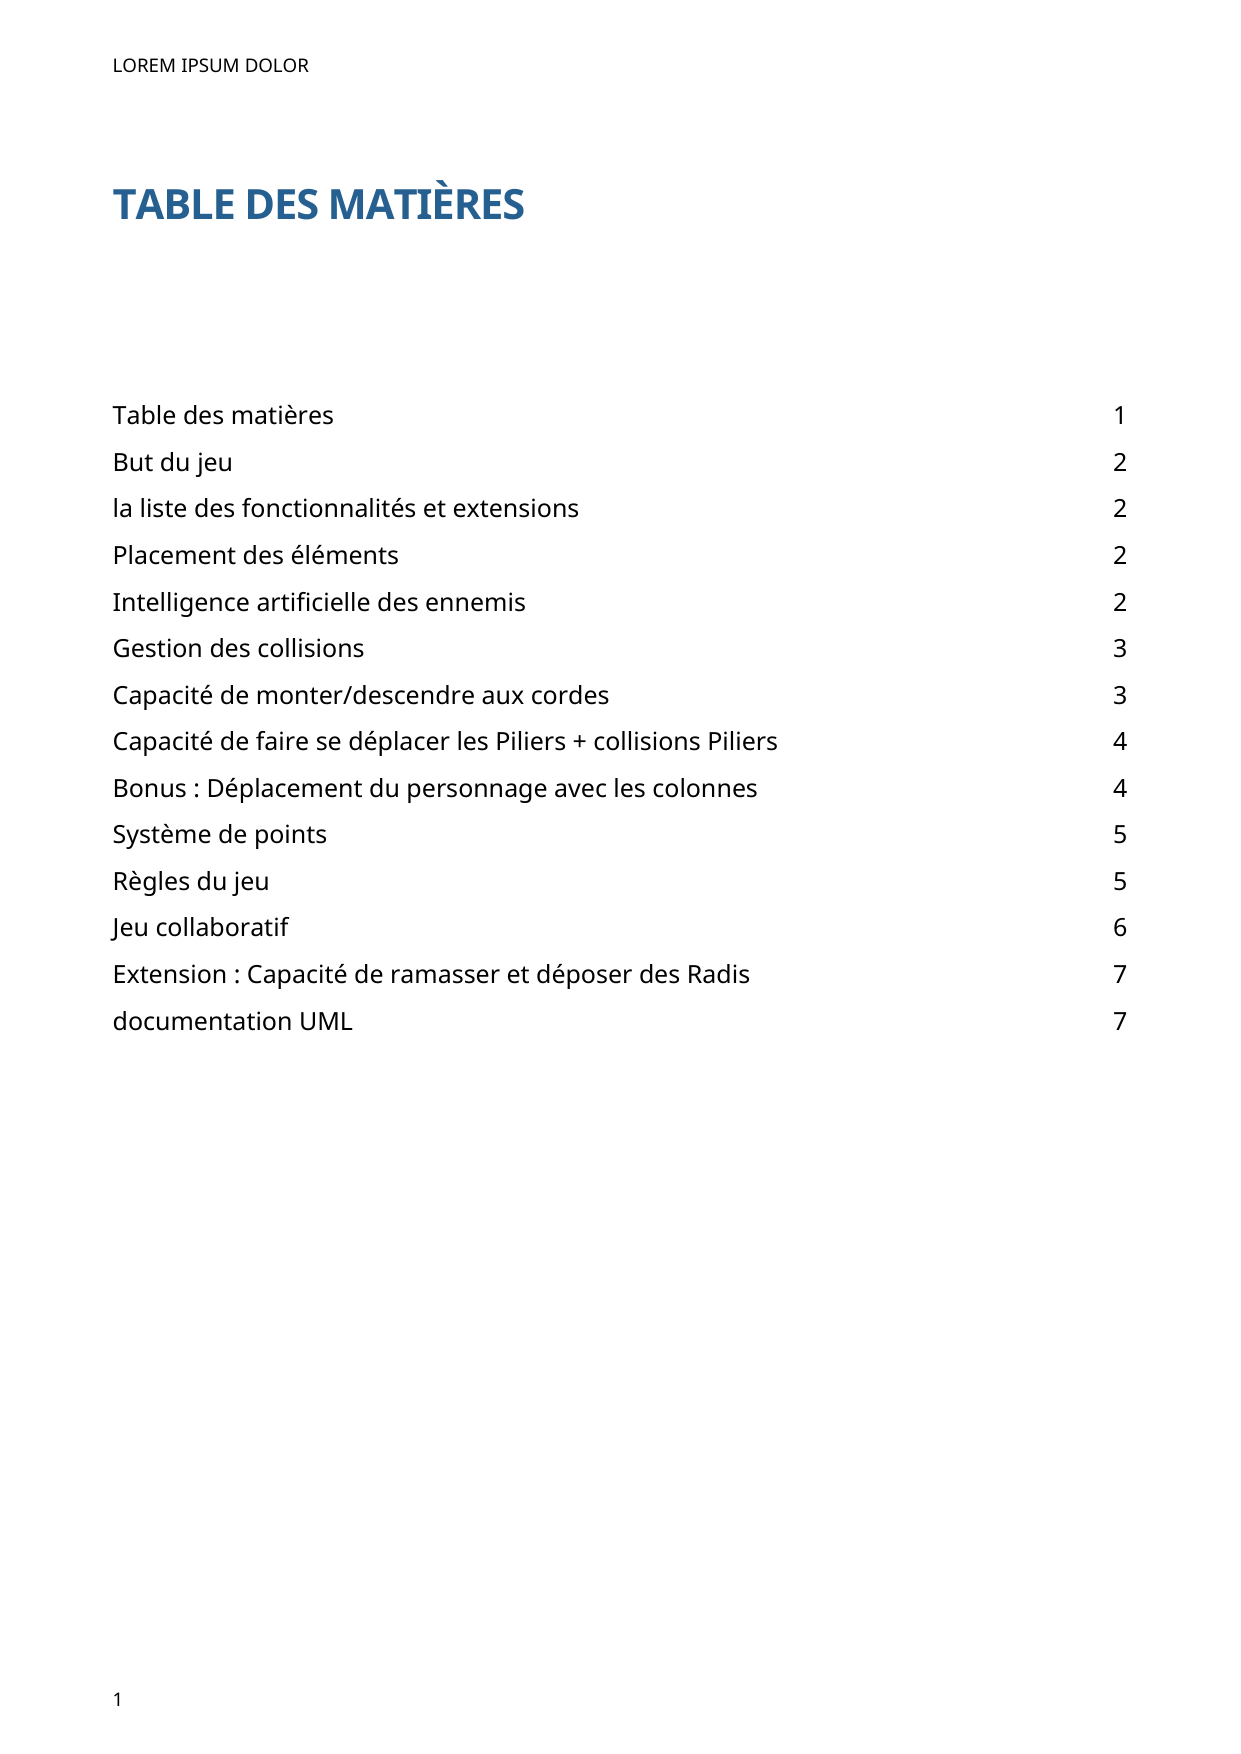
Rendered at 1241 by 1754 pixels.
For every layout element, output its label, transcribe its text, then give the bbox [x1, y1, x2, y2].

text Table des matières [112, 179, 1128, 230]
